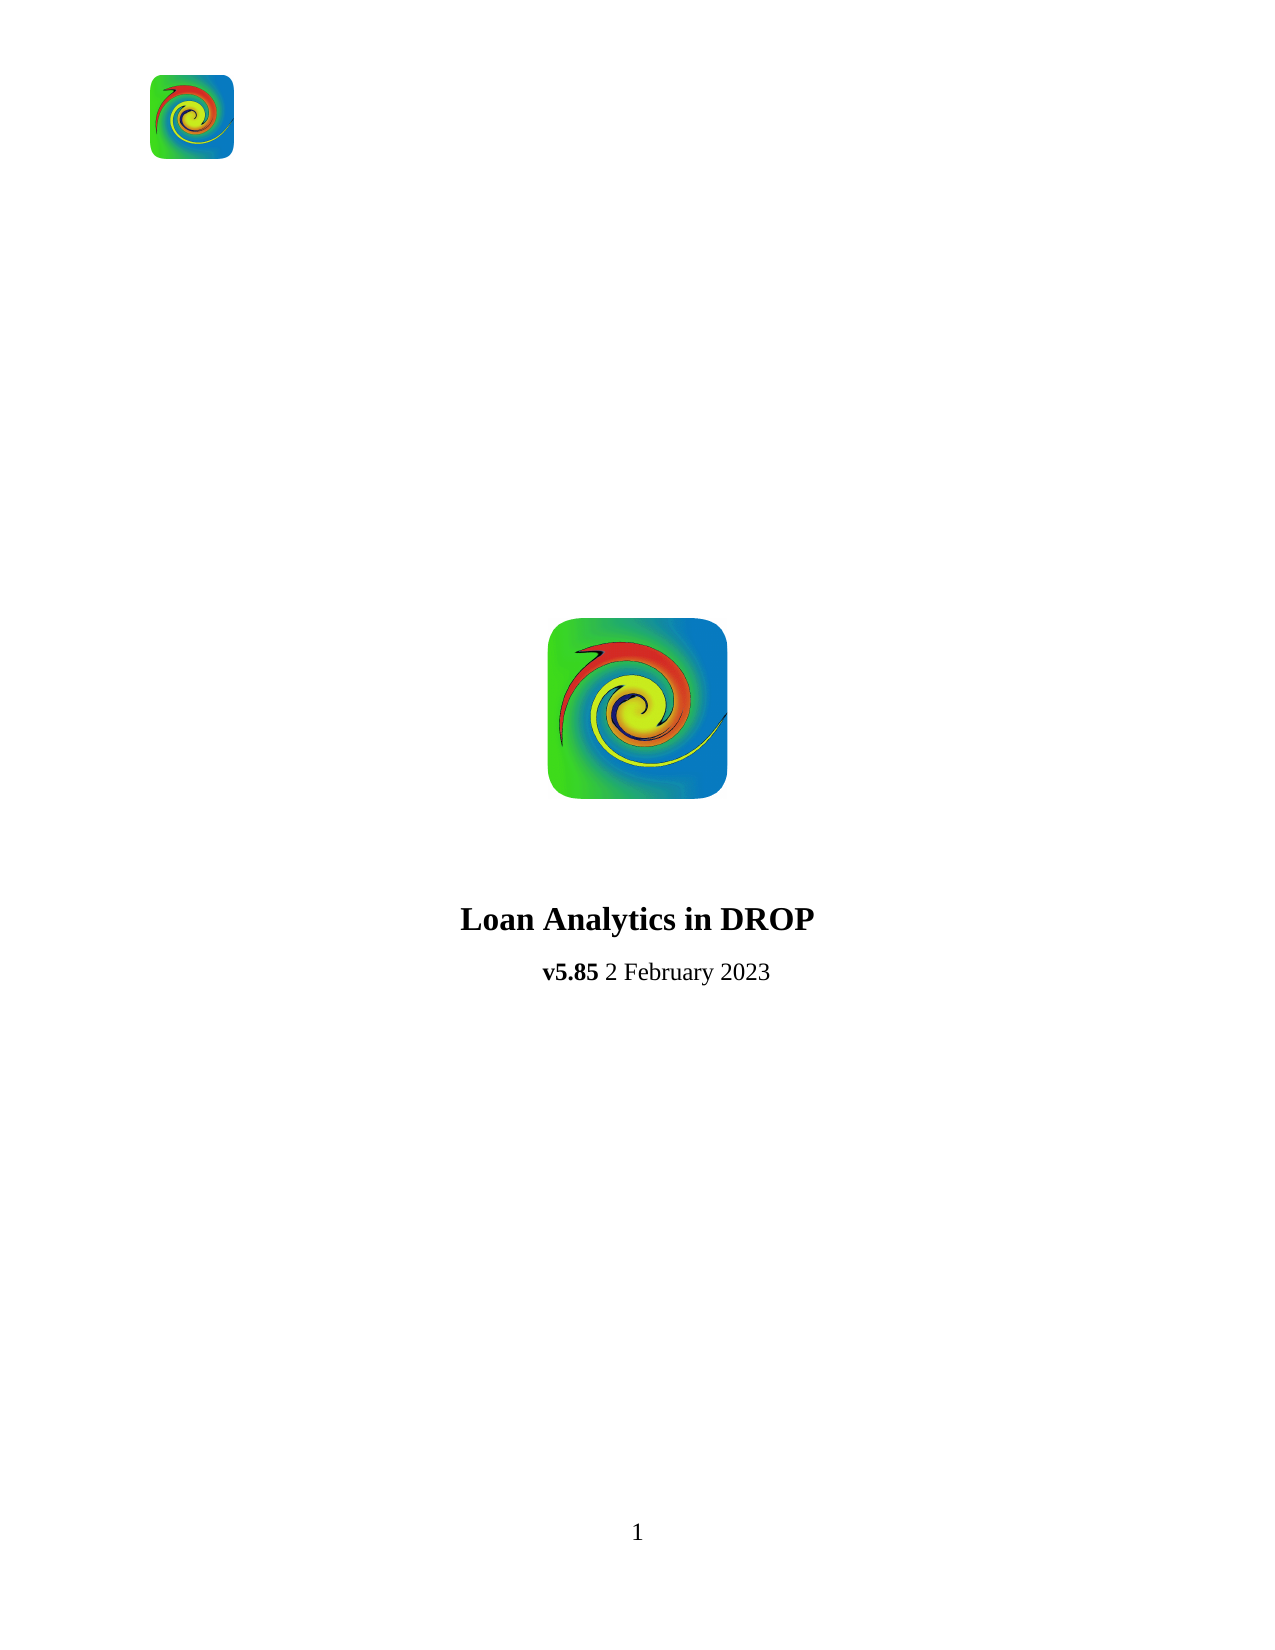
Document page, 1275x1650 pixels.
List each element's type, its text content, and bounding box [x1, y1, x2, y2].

text v5.85 2 February 2023 [187, 957, 1125, 986]
picture [188, 75, 234, 159]
picture [150, 75, 223, 159]
picture [547, 618, 728, 799]
subtitle Loan Analytics in DROP [150, 899, 1125, 938]
